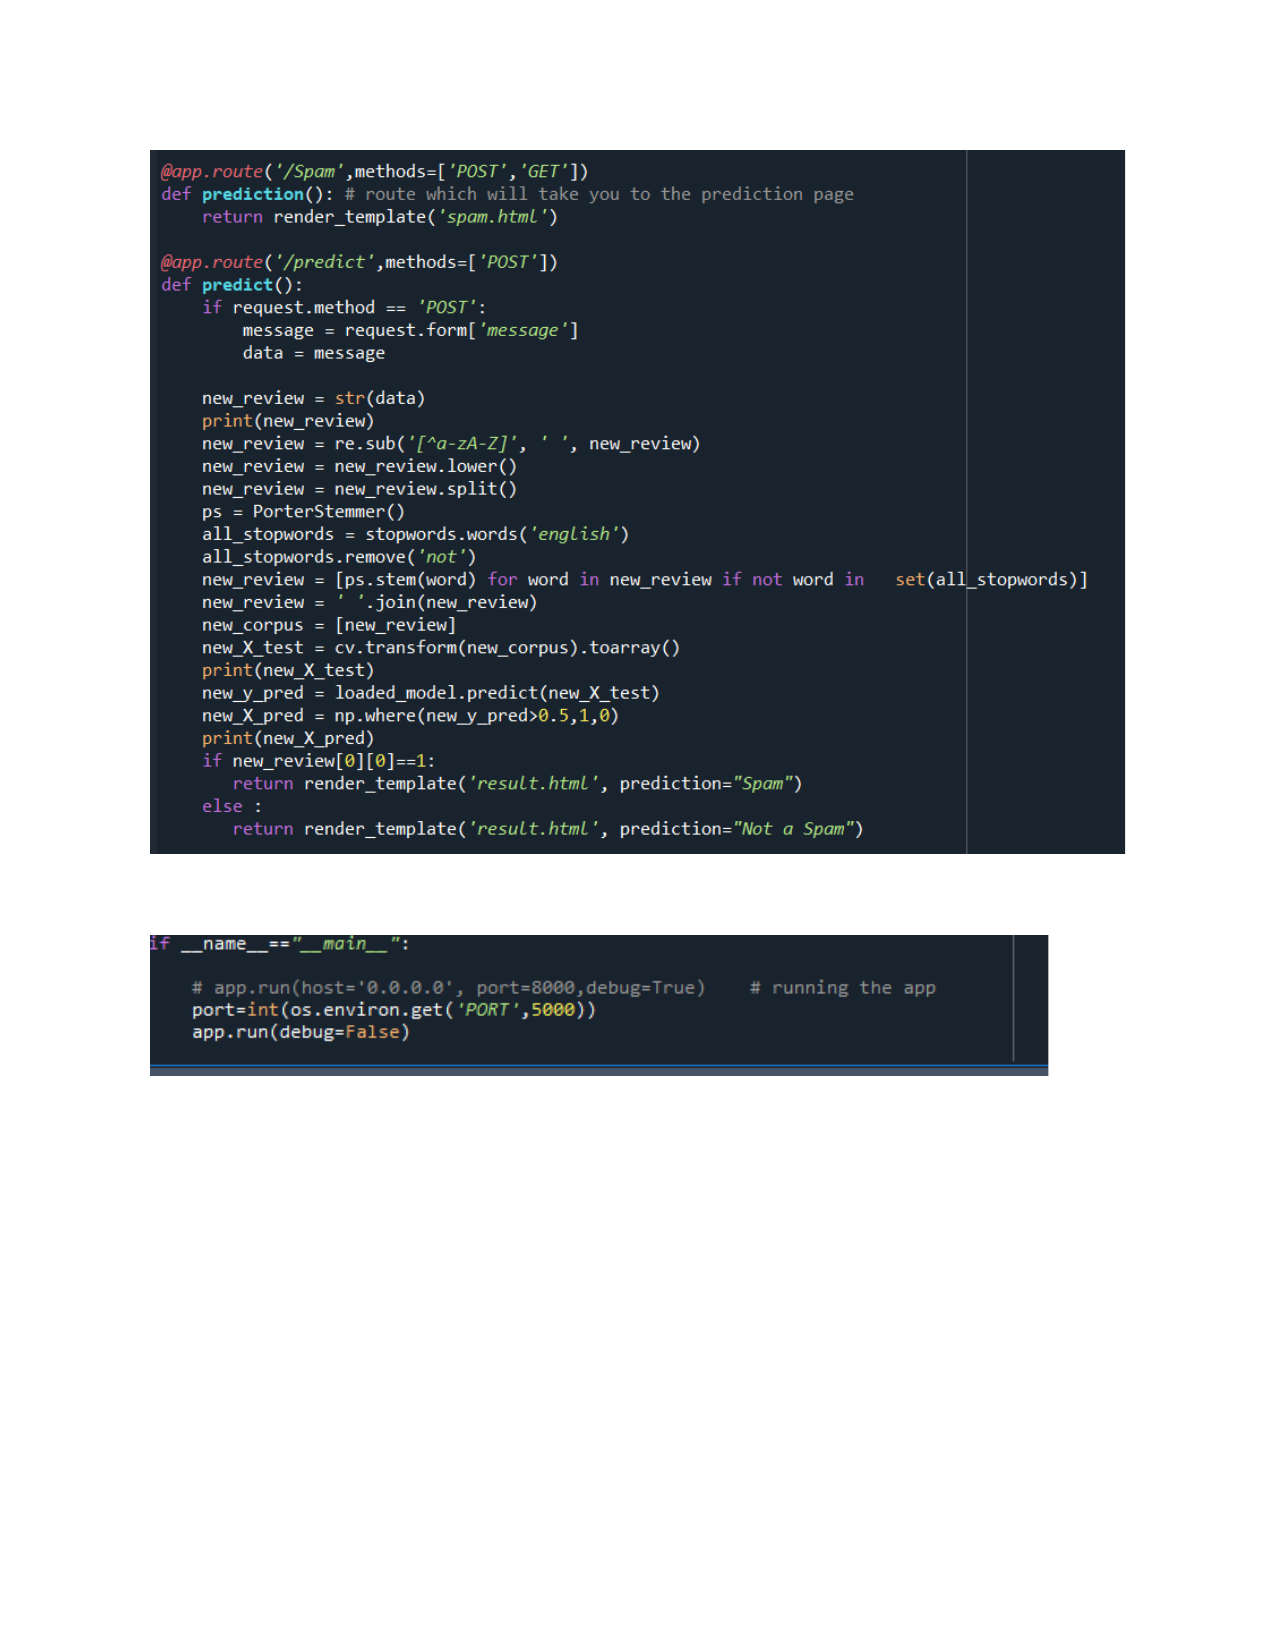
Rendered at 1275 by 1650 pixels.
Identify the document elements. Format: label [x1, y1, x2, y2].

picture [150, 150, 1125, 854]
picture [150, 935, 1049, 1076]
